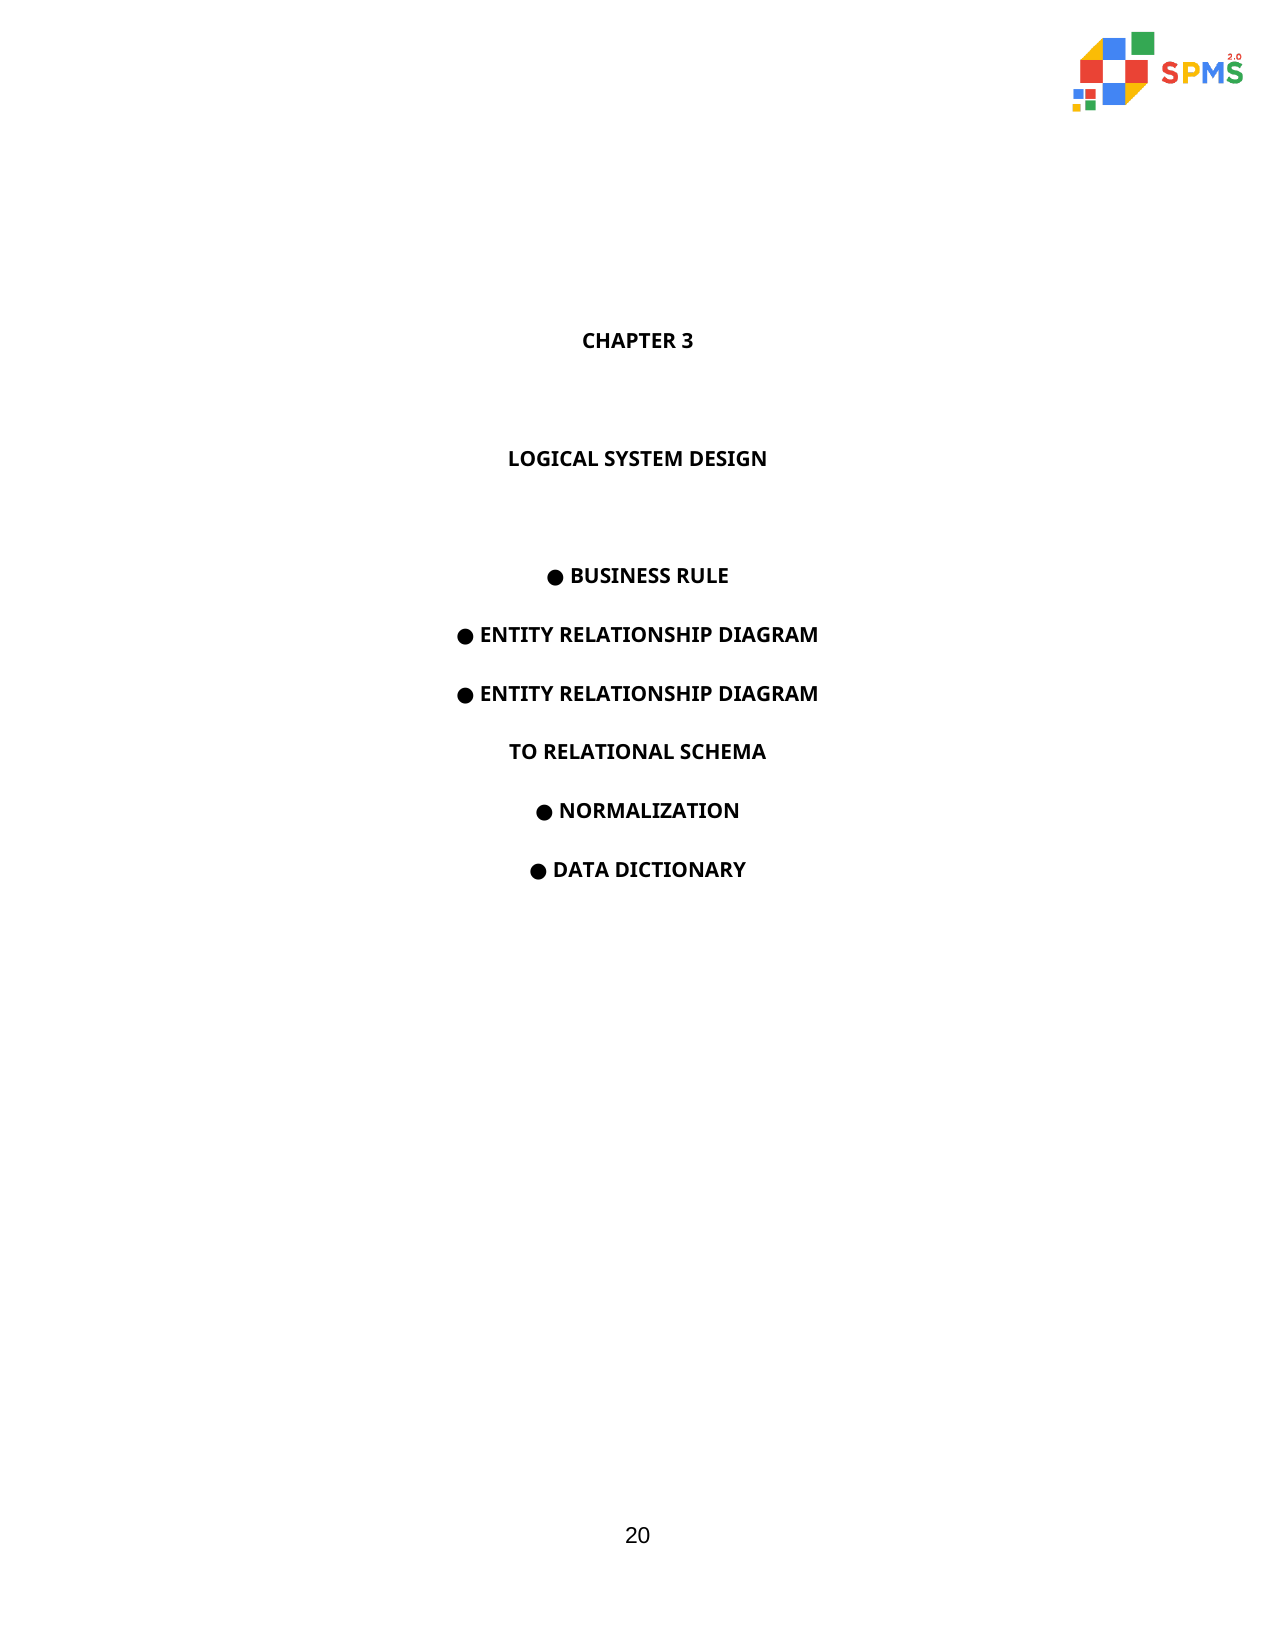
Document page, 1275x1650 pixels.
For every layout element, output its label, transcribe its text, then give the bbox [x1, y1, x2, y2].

text ● DATA DICTIONARY [150, 855, 1125, 883]
picture [1048, 18, 1264, 136]
text ● BUSINESS RULE [150, 561, 1125, 590]
text TO RELATIONAL SCHEMA [150, 737, 1125, 766]
text ● ENTITY RELATIONSHIP DIAGRAM [150, 679, 1125, 707]
text ● ENTITY RELATIONSHIP DIAGRAM [150, 620, 1125, 648]
text CHAPTER 3 [150, 326, 1125, 355]
text LOGICAL SYSTEM DESIGN [150, 444, 1125, 472]
text ● NORMALIZATION [150, 796, 1125, 825]
